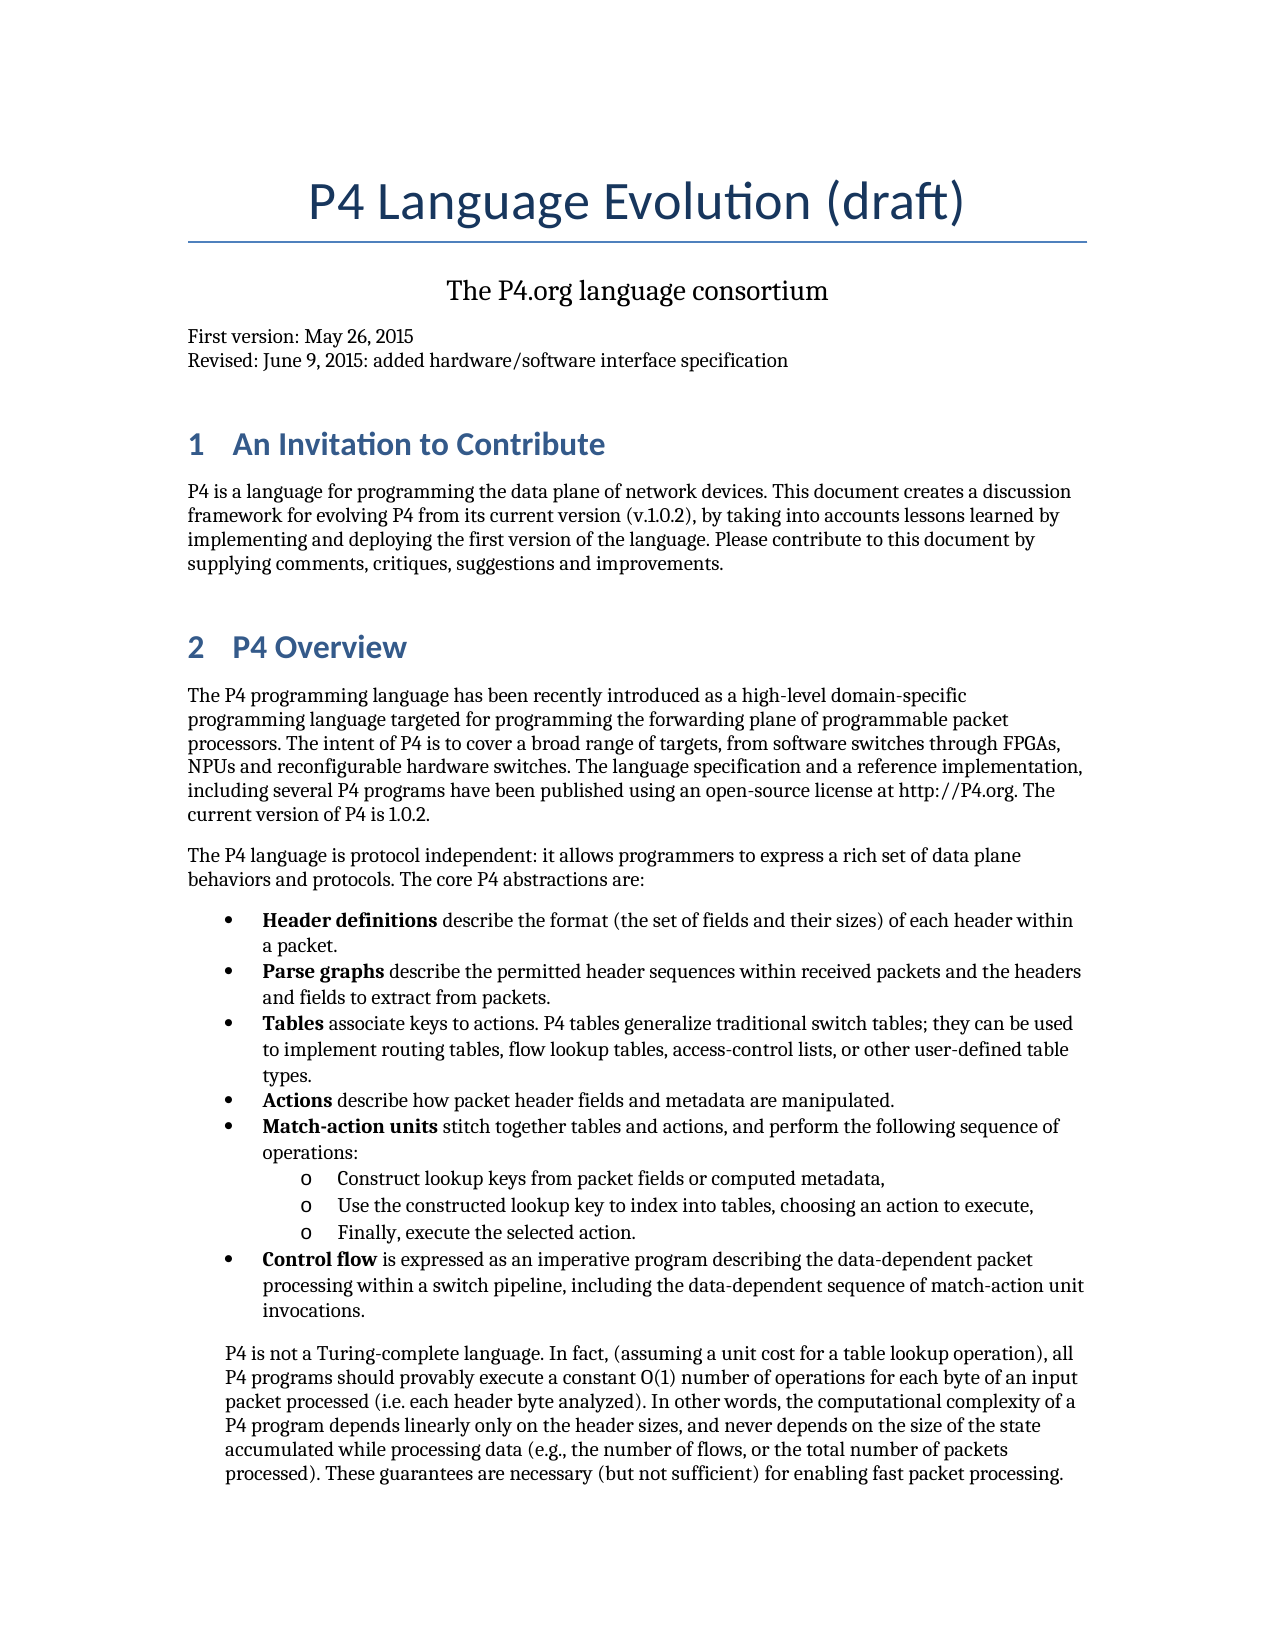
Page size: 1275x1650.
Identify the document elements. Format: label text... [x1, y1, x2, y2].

list Control flow is expressed as an imperative program describing the data-dependent packet processing within a switch pipeline, including the data-dependent sequence of match-action unit invocations. [225, 1247, 1087, 1323]
subtitle An Invitation to Contribute [187, 423, 1087, 463]
text First version: May 26, 2015 Revised: June 9, 2015: added hardware/software interface specification [187, 325, 1087, 373]
text The P4 programming language has been recently introduced as a high-level domain-specific programming language targeted for programming the forwarding plane of programmable packet processors. The intent of P4 is to cover a broad range of targets, from software switches through FPGAs, NPUs and reconfigurable hardware switches. The language specification and a reference implementation, including several P4 programs have been published using an open-source license at http://P4.org. The current version of P4 is 1.0.2. [187, 683, 1087, 827]
title P4 Language Evolution (draft) [187, 167, 1087, 243]
list Finally, execute the selected action. [300, 1221, 1087, 1246]
list Parse graphs describe the permitted header sequences within received packets and the headers and fields to extract from packets. [225, 960, 1087, 1010]
list Actions describe how packet header fields and metadata are manipulated. [225, 1089, 1087, 1113]
list Use the constructed lookup key to index into tables, choosing an action to execute, [300, 1193, 1087, 1218]
text The P4.org language consortium [187, 274, 1087, 308]
list Match-action units stitch together tables and actions, and perform the following sequence of operations: [225, 1115, 1087, 1165]
list Tables associate keys to actions. P4 tables generalize traditional switch tables; they can be used to implement routing tables, flow lookup tables, access-control lists, or other user-defined table types. [225, 1012, 1087, 1087]
list Header definitions describe the format (the set of fields and their sizes) of each header within a packet. [225, 908, 1087, 958]
subtitle P4 Overview [187, 626, 1087, 667]
text P4 is not a Turing-complete language. In fact, (assuming a unit cost for a table lookup operation), all P4 programs should provably execute a constant O(1) number of operations for each byte of an input packet processed (i.e. each header byte analyzed). In other words, the computational complexity of a P4 program depends linearly only on the header sizes, and never depends on the size of the state accumulated while processing data (e.g., the number of flows, or the total number of packets processed). These guarantees are necessary (but not sufficient) for enabling fast packet processing. [225, 1342, 1087, 1485]
text The P4 language is protocol independent: it allows programmers to express a rich set of data plane behaviors and protocols. The core P4 abstractions are: [187, 844, 1087, 892]
text P4 is a language for programming the data plane of network devices. This document creates a discussion framework for evolving P4 from its current version (v.1.0.2), by taking into accounts lessons learned by implementing and deploying the first version of the language. Please contribute to this document by supplying comments, critiques, suggestions and improvements. [187, 480, 1087, 576]
list Construct lookup keys from packet fields or computed metadata, [300, 1167, 1087, 1192]
